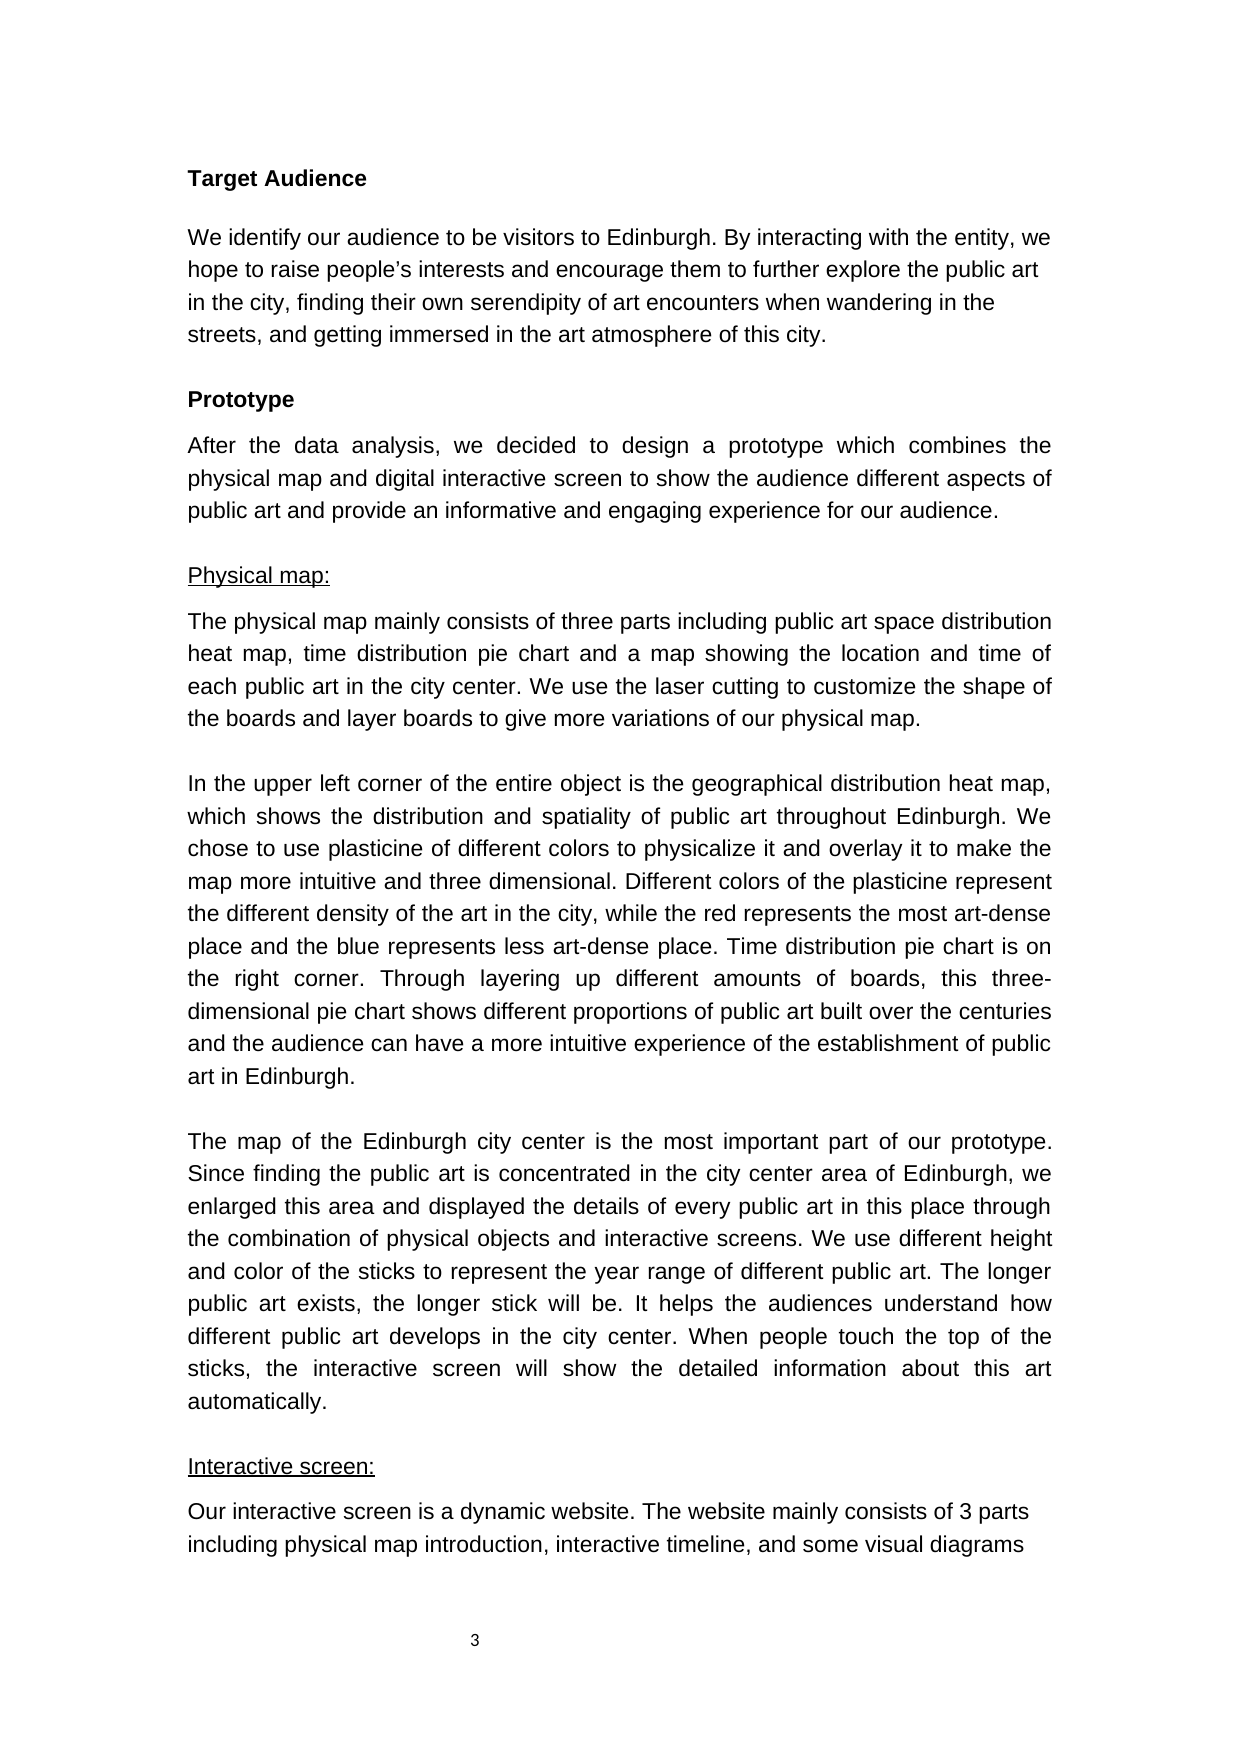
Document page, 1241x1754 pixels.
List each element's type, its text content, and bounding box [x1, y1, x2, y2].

text Interactive screen: [187, 1449, 1053, 1482]
text In the upper left corner of the entire object is the geographical distribution heat map, which shows the distribution and spatiality of public art throughout Edinburgh. We chose to use plasticine of different colors to physicalize it and overlay it to make the map more intuitive and three dimensional. Different colors of the plasticine represent the different density of the art in the city, while the red represents the most art-dense place and the blue represents less art-dense place. Time distribution pie chart is on the right corner. Through layering up different amounts of boards, this three-dimensional pie chart shows different proportions of public art built over the centuries and the audience can have a more intuitive experience of the establishment of public art in Edinburgh. [187, 767, 1053, 1092]
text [187, 1495, 1053, 1560]
text Physical map: [187, 559, 1053, 591]
text After the data analysis, we decided to design a prototype which combines the physical map and digital interactive screen to show the audience different aspects of public art and provide an informative and engaging experience for our audience. [187, 429, 1053, 526]
text Prototype [187, 383, 1053, 416]
text Target Audience [187, 162, 1053, 194]
text We identify our audience to be visitors to Edinburgh. By interacting with the entity, we hope to raise people’s interests and encourage them to further explore the public art in the city, finding their own serendipity of art encounters when wandering in the streets, and getting immersed in the art atmosphere of this city. [187, 221, 1053, 351]
text The physical map mainly consists of three parts including public art space distribution heat map, time distribution pie chart and a map showing the location and time of each public art in the city center. We use the laser cutting to customize the shape of the boards and layer boards to give more variations of our physical map. [187, 604, 1053, 734]
text The map of the Edinburgh city center is the most important part of our prototype. Since finding the public art is concentrated in the city center area of Edinburgh, we enlarged this area and displayed the details of every public art in this place through the combination of physical objects and interactive screens. We use different height and color of the sticks to represent the year range of different public art. The longer public art exists, the longer stick will be. It helps the audiences understand how different public art develops in the city center. When people touch the top of the sticks, the interactive screen will show the detailed information about this art automatically. [187, 1124, 1053, 1417]
